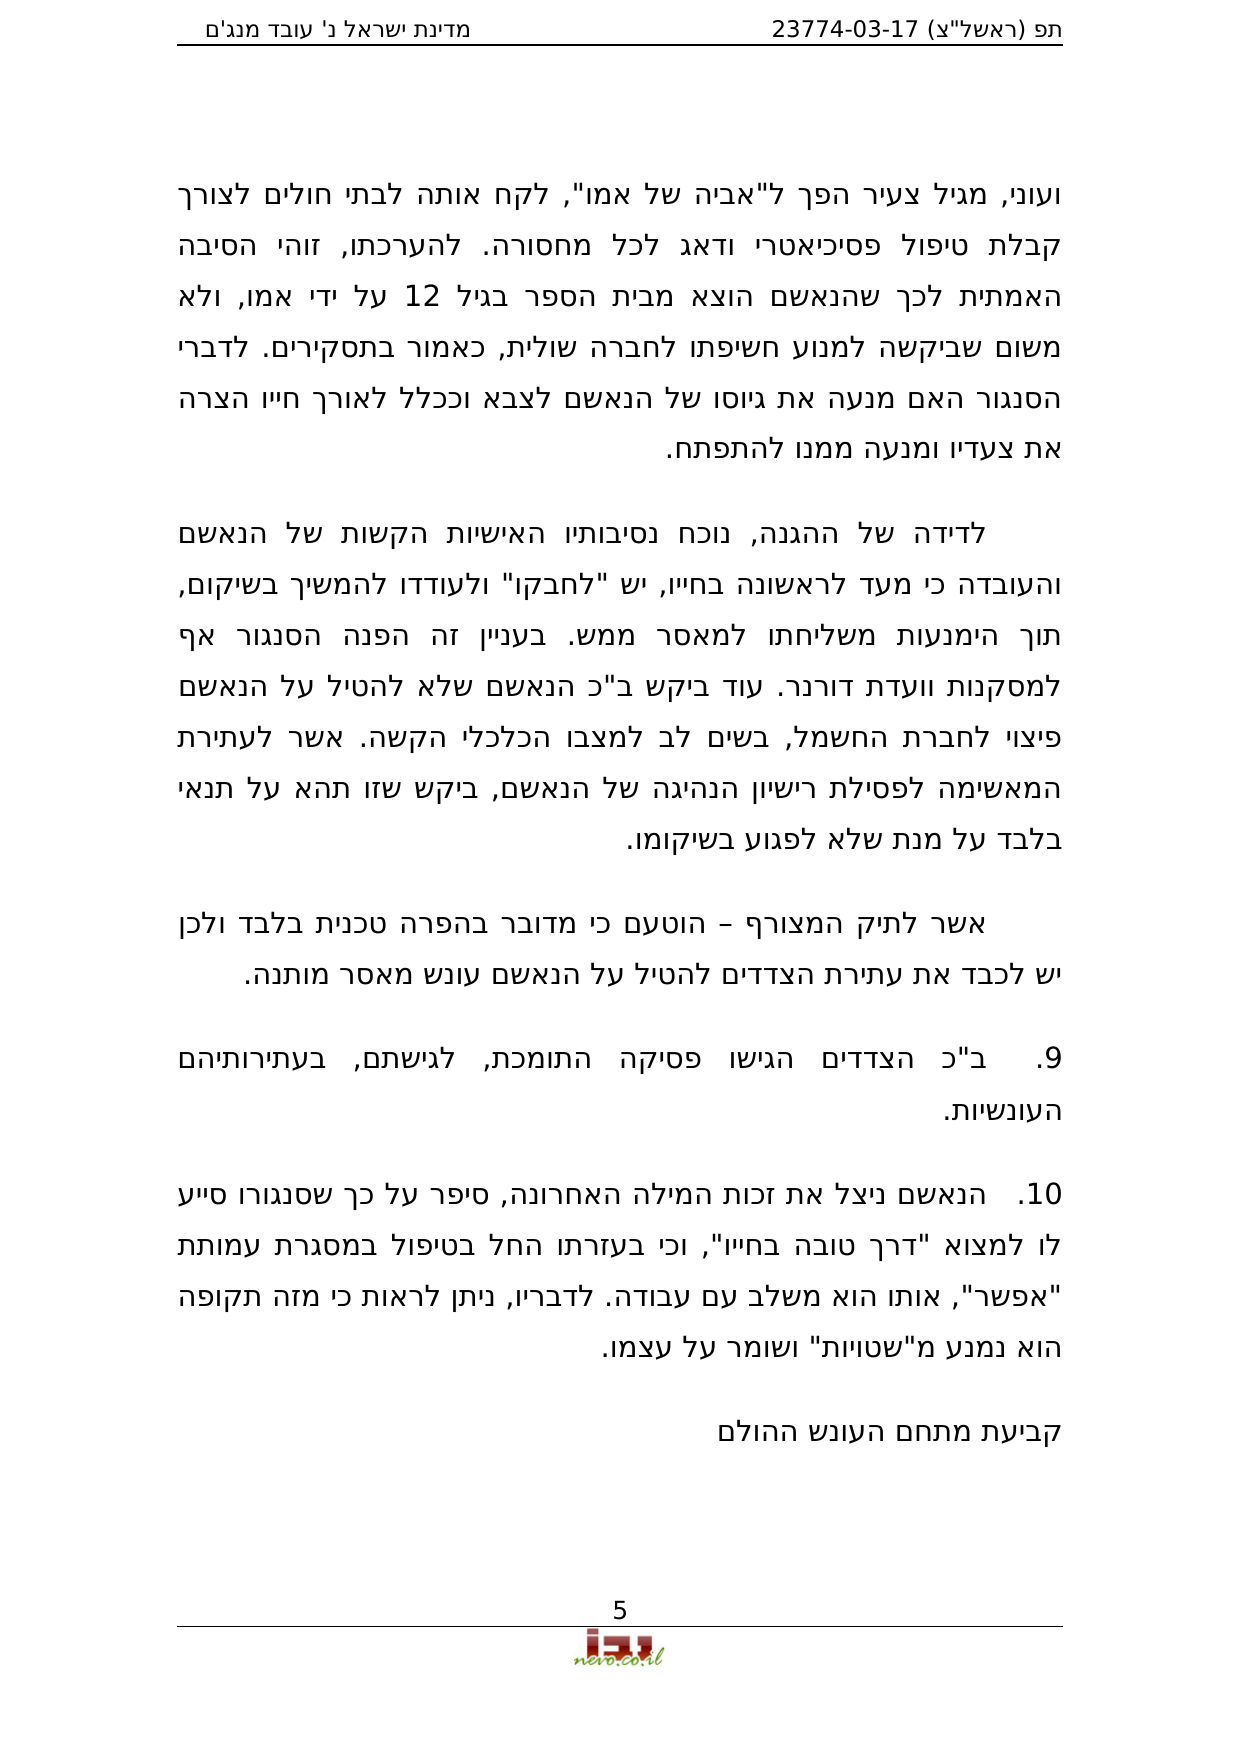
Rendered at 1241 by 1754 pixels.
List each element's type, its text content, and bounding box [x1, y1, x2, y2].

picture [574, 1628, 666, 1667]
text קביעת מתחם העונש ההולם [177, 1414, 1063, 1448]
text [177, 177, 1063, 466]
text 9. ב"כ הצדדים הגישו פסיקה התומכת, לגישתם, בעתירותיהם העונשיות. [177, 1042, 1063, 1127]
text 10. הנאשם ניצל את זכות המילה האחרונה, סיפר על כך שסנגורו סייע לו למצוא "דרך טובה בחייו", וכי בעזרתו החל בטיפול במסגרת עמותת "אפשר", אותו הוא משלב עם עבודה. לדבריו, ניתן לראות כי מזה תקופה הוא נמנע מ"שטויות" ושומר על עצמו. [177, 1177, 1063, 1364]
text לדידה של ההגנה, נוכח נסיבותיו האישיות הקשות של הנאשם והעובדה כי מעד לראשונה בחייו, יש "לחבקו" ולעודדו להמשיך בשיקום, תוך הימנעות משליחתו למאסר ממש. בעניין זה הפנה הסנגור אף למסקנות וועדת דורנר. עוד ביקש ב"כ הנאשם שלא להטיל על הנאשם פיצוי לחברת החשמל, בשים לב למצבו הכלכלי הקשה. אשר לעתירת המאשימה לפסילת רישיון הנהיגה של הנאשם, ביקש שזו תהא על תנאי בלבד על מנת שלא לפגוע בשיקומו. [177, 516, 1063, 856]
text אשר לתיק המצורף – הוטעם כי מדובר בהפרה טכנית בלבד ולכן יש לכבד את עתירת הצדדים להטיל על הנאשם עונש מאסר מותנה. [177, 906, 1063, 991]
